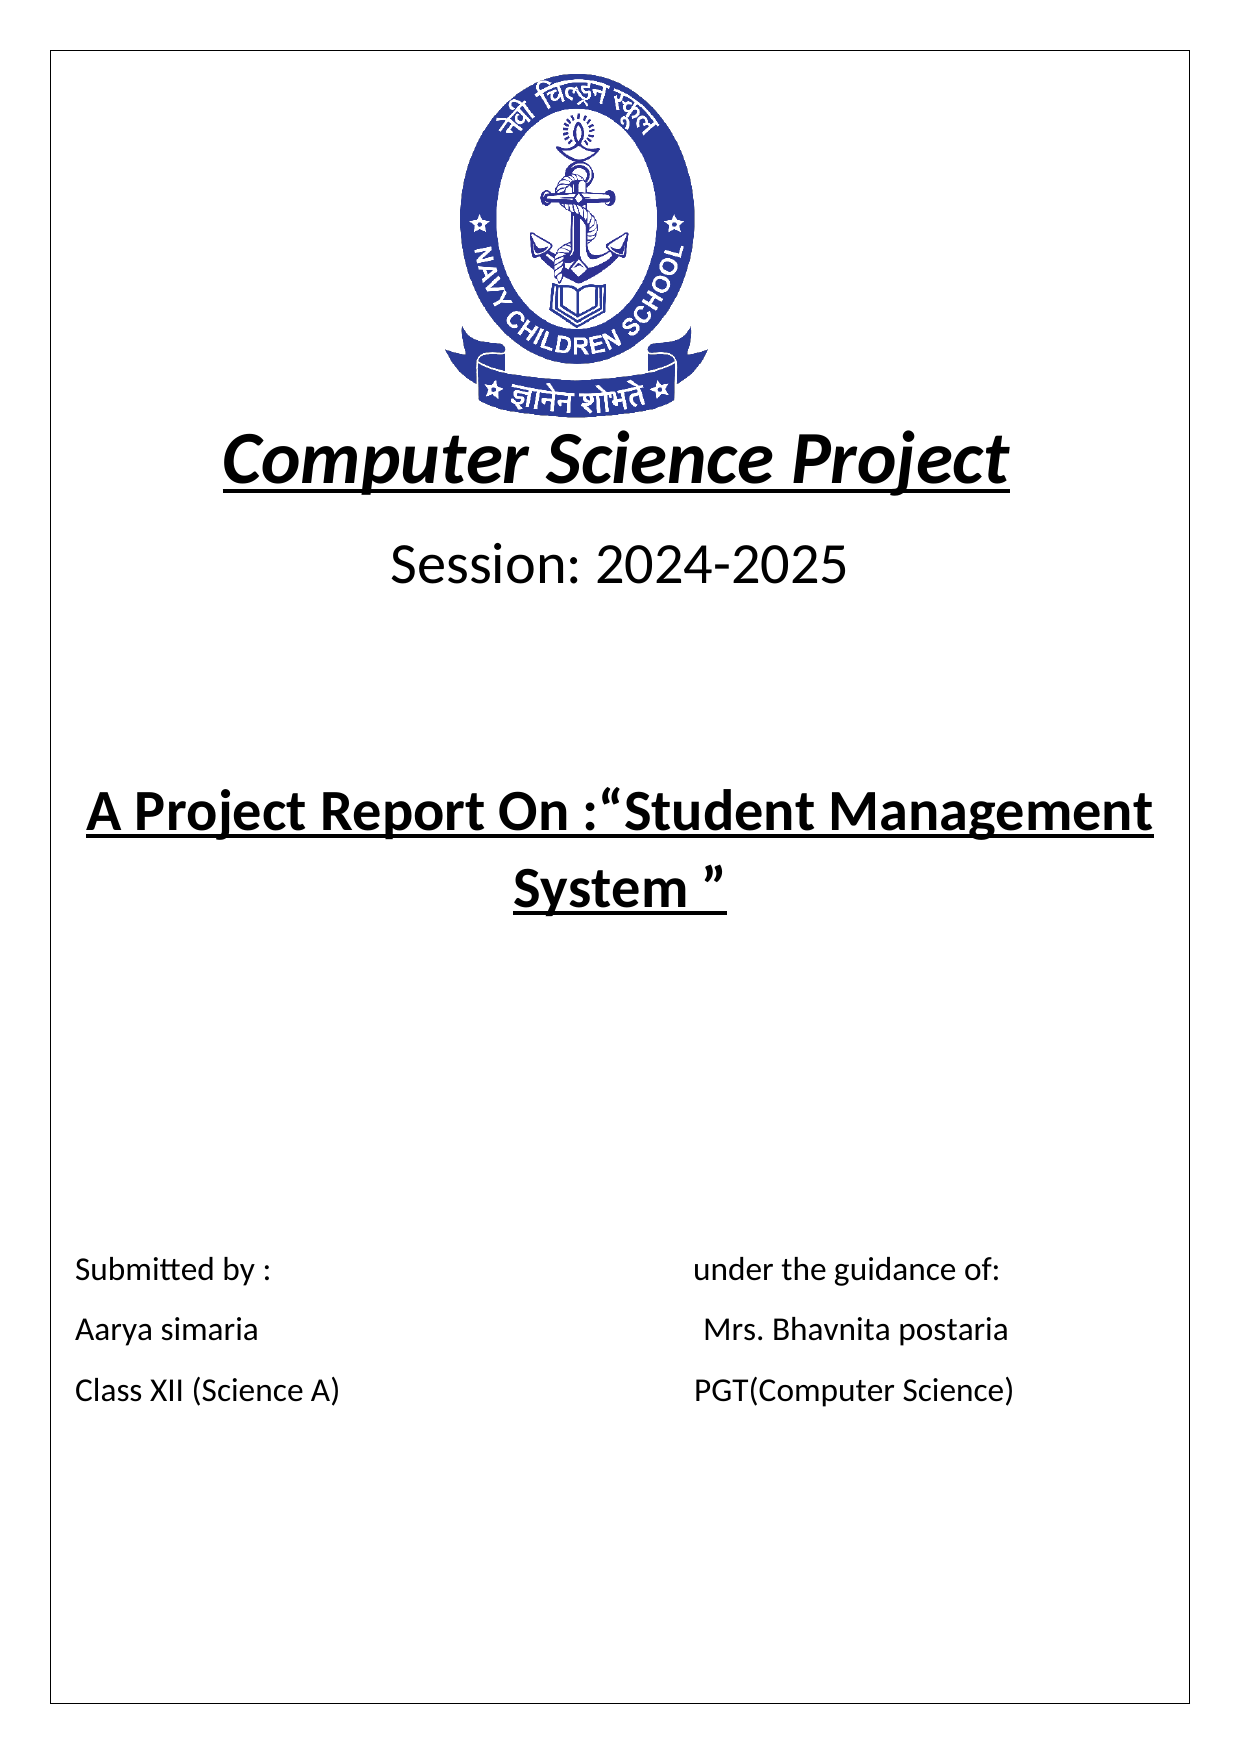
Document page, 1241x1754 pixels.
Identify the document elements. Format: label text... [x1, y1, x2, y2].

text A Project Report On :“Student Management System ” [75, 774, 1165, 922]
text Computer Science Project [75, 411, 1165, 502]
picture [444, 73, 709, 418]
text Class XII (Science A) PGT(Computer Science) [75, 1369, 1165, 1409]
text Session: 2024-2025 [75, 526, 1165, 598]
text Submitted by : under the guidance of: [75, 1247, 1165, 1288]
text Aarya simaria Mrs. Bhavnita postaria [75, 1308, 1165, 1349]
